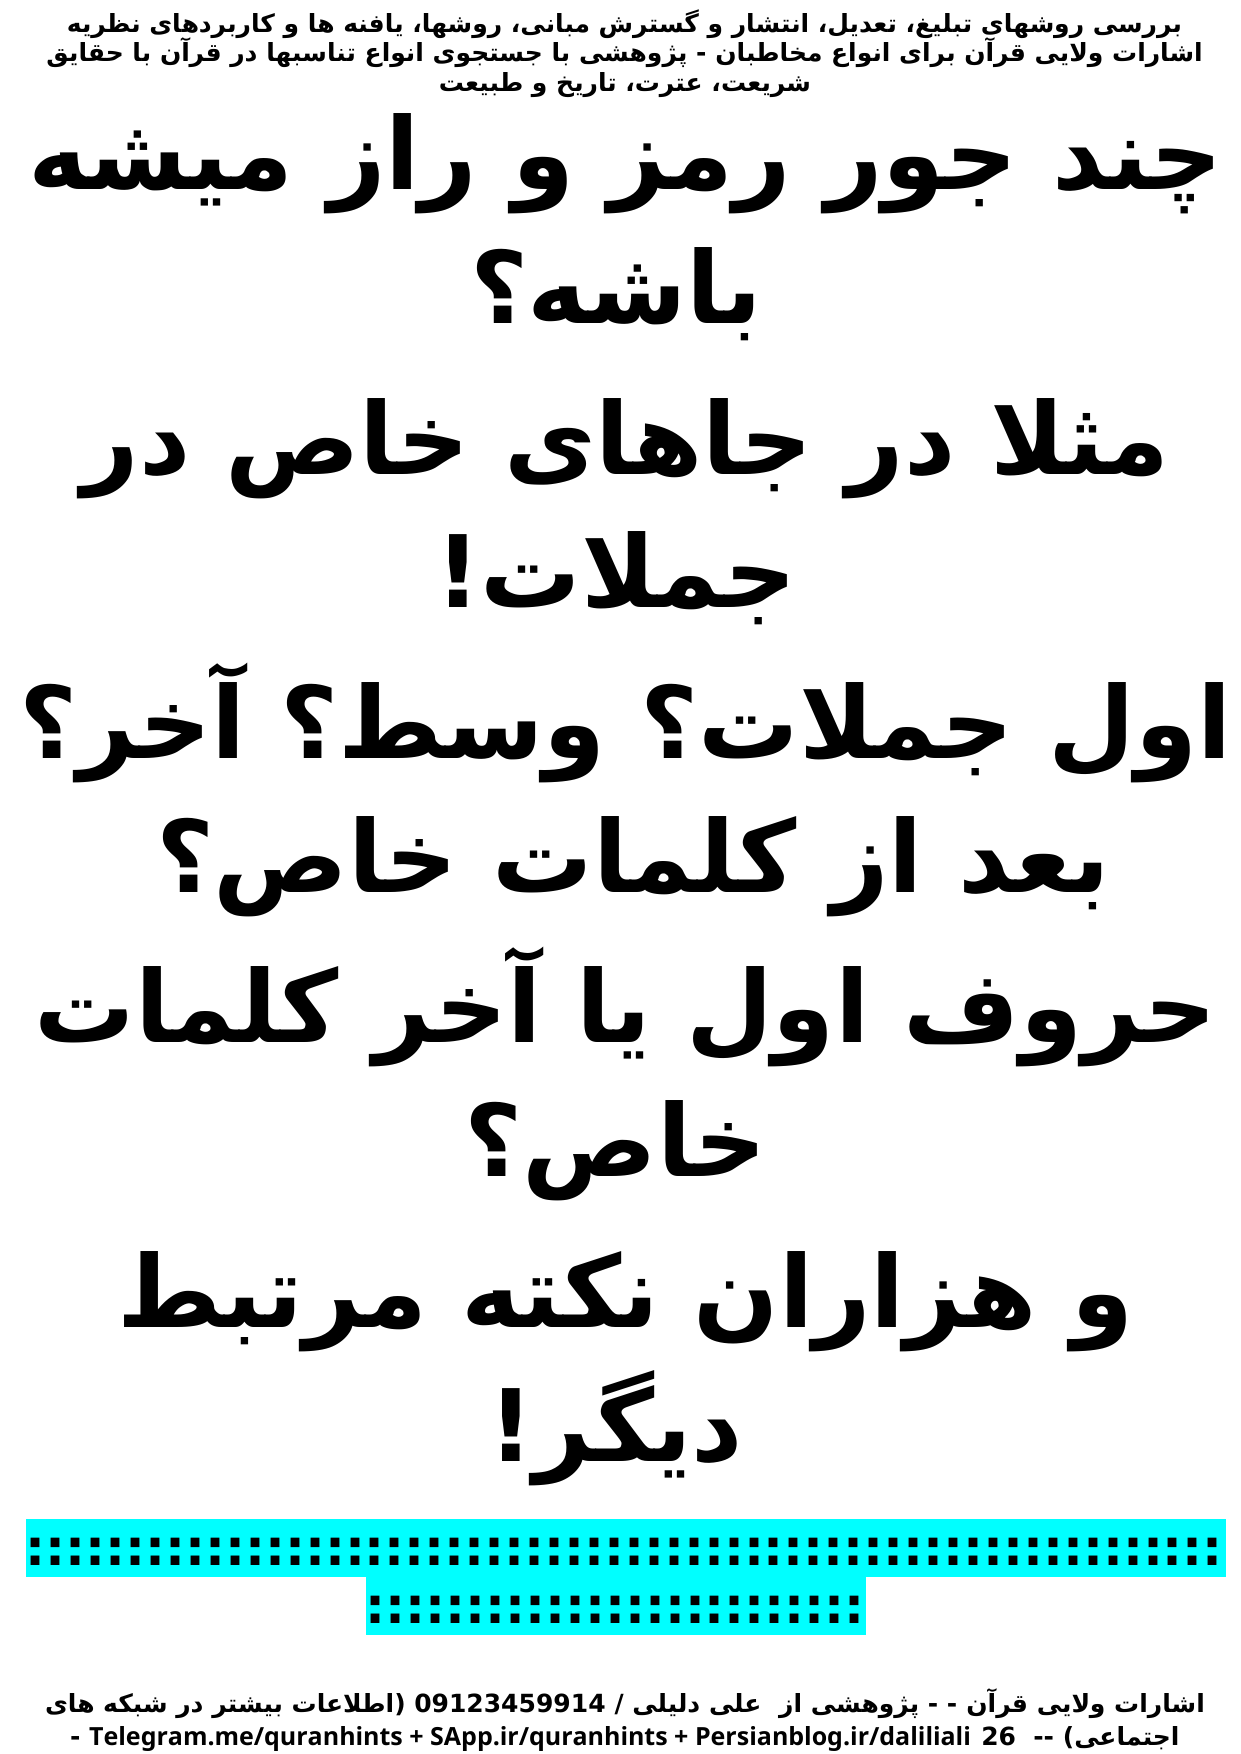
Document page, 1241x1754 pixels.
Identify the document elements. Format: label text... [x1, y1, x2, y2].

text چند جور رمز و راز میشه باشه؟ [19, 97, 1233, 347]
text ::::::::::::::::::::::::::::::::::::::::::::::::::::::::::::::::::::::::::::::::::::: [19, 1519, 366, 1635]
text ::::::::::::::::::::::::::::::::::::::::::::::::::::::::::::::::::::::::::::::::::::: [866, 1519, 1233, 1635]
text اول جملات؟ وسط؟ آخر؟ بعد از کلمات خاص؟ [19, 666, 1233, 916]
text و هزاران نکته مرتبط دیگر! [19, 1234, 1233, 1485]
text حروف اول یا آخر کلمات خاص؟ [19, 950, 1233, 1200]
text مثلا در جاهای خاص در جملات! [19, 381, 1233, 632]
